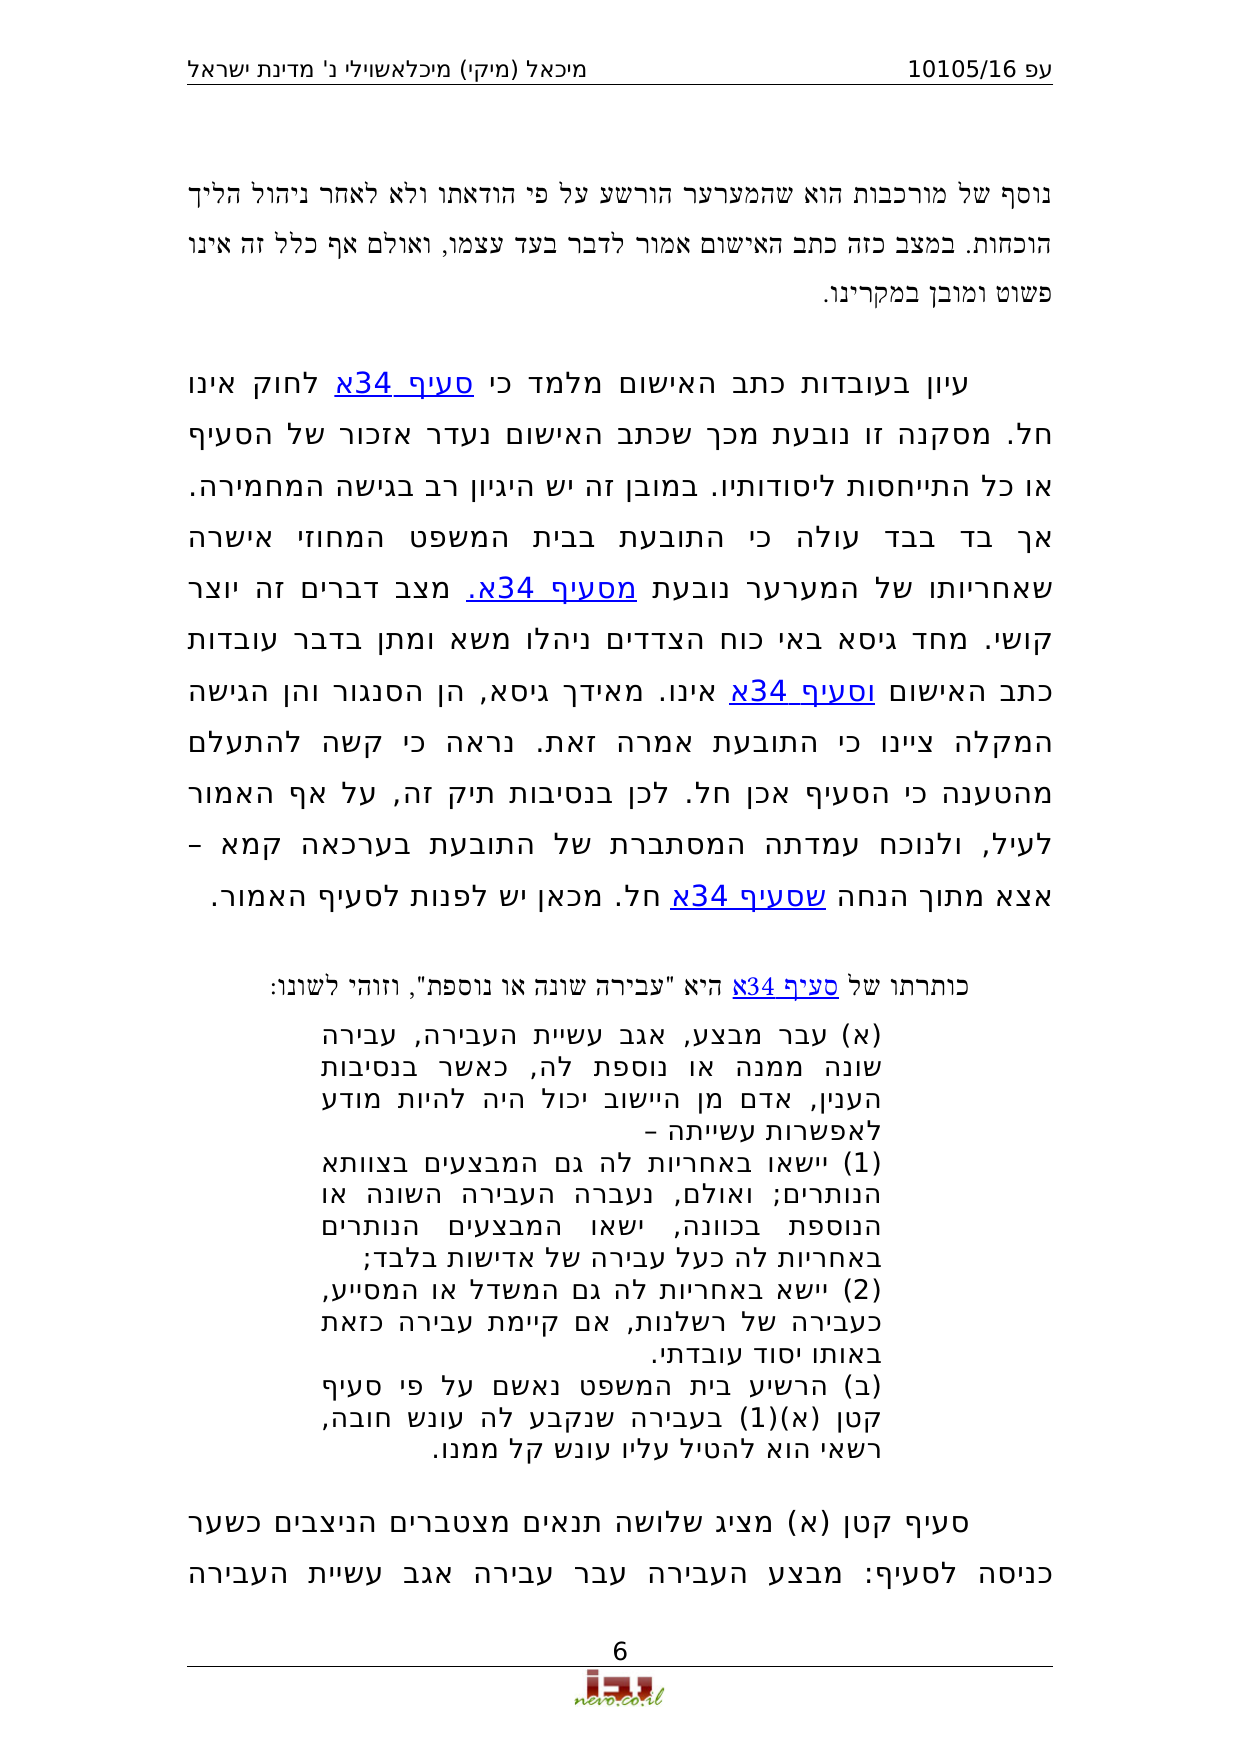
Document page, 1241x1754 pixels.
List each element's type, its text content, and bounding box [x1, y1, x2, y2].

list כותרתו של סעיף 34א היא "עבירה שונה או נוספת", וזוהי לשונו: [187, 969, 1053, 1003]
text (א) עבר מבצע, אגב עשיית העבירה, עבירה שונה ממנה או נוספת לה, כאשר בנסיבות הענין, אדם מן היישוב יכול היה להיות מודע לאפשרות עשייתה – [321, 1019, 882, 1147]
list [187, 177, 1053, 310]
text (1) יישאו באחריות לה גם המבצעים בצוותא הנותרים; ואולם, נעברה העבירה השונה או הנוספת בכוונה, ישאו המבצעים הנותרים באחריות לה כעל עבירה של אדישות בלבד; [321, 1147, 882, 1274]
picture [574, 1669, 666, 1707]
text (ב) הרשיע בית המשפט נאשם על פי סעיף קטן (א)(1) בעבירה שנקבע לה עונש חובה, רשאי הוא להטיל עליו עונש קל ממנו. [321, 1370, 882, 1465]
text עיון בעובדות כתב האישום מלמד כי סעיף 34א לחוק אינו חל. מסקנה זו נובעת מכך שכתב האישום נעדר אזכור של הסעיף או כל התייחסות ליסודותיו. במובן זה יש היגיון רב בגישה המחמירה. אך בד בבד עולה כי התובעת בבית המשפט המחוזי אישרה שאחריותו של המערער נובעת מסעיף 34א. מצב דברים זה יוצר קושי. מחד גיסא באי כוח הצדדים ניהלו משא ומתן בדבר עובדות כתב האישום וסעיף 34א אינו. מאידך גיסא, הן הסנגור והן הגישה המקלה ציינו כי התובעת אמרה זאת. נראה כי קשה להתעלם מהטענה כי הסעיף אכן חל. לכן בנסיבות תיק זה, על אף האמור לעיל, ולנוכח עמדתה המסתברת של התובעת בערכאה קמא – אצא מתוך הנחה שסעיף 34א חל. מכאן יש לפנות לסעיף האמור. [187, 366, 1053, 913]
text (2) יישא באחריות לה גם המשדל או המסייע, כעבירה של רשלנות, אם קיימת עבירה כזאת באותו יסוד עובדתי. [321, 1274, 882, 1370]
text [187, 1505, 1053, 1590]
